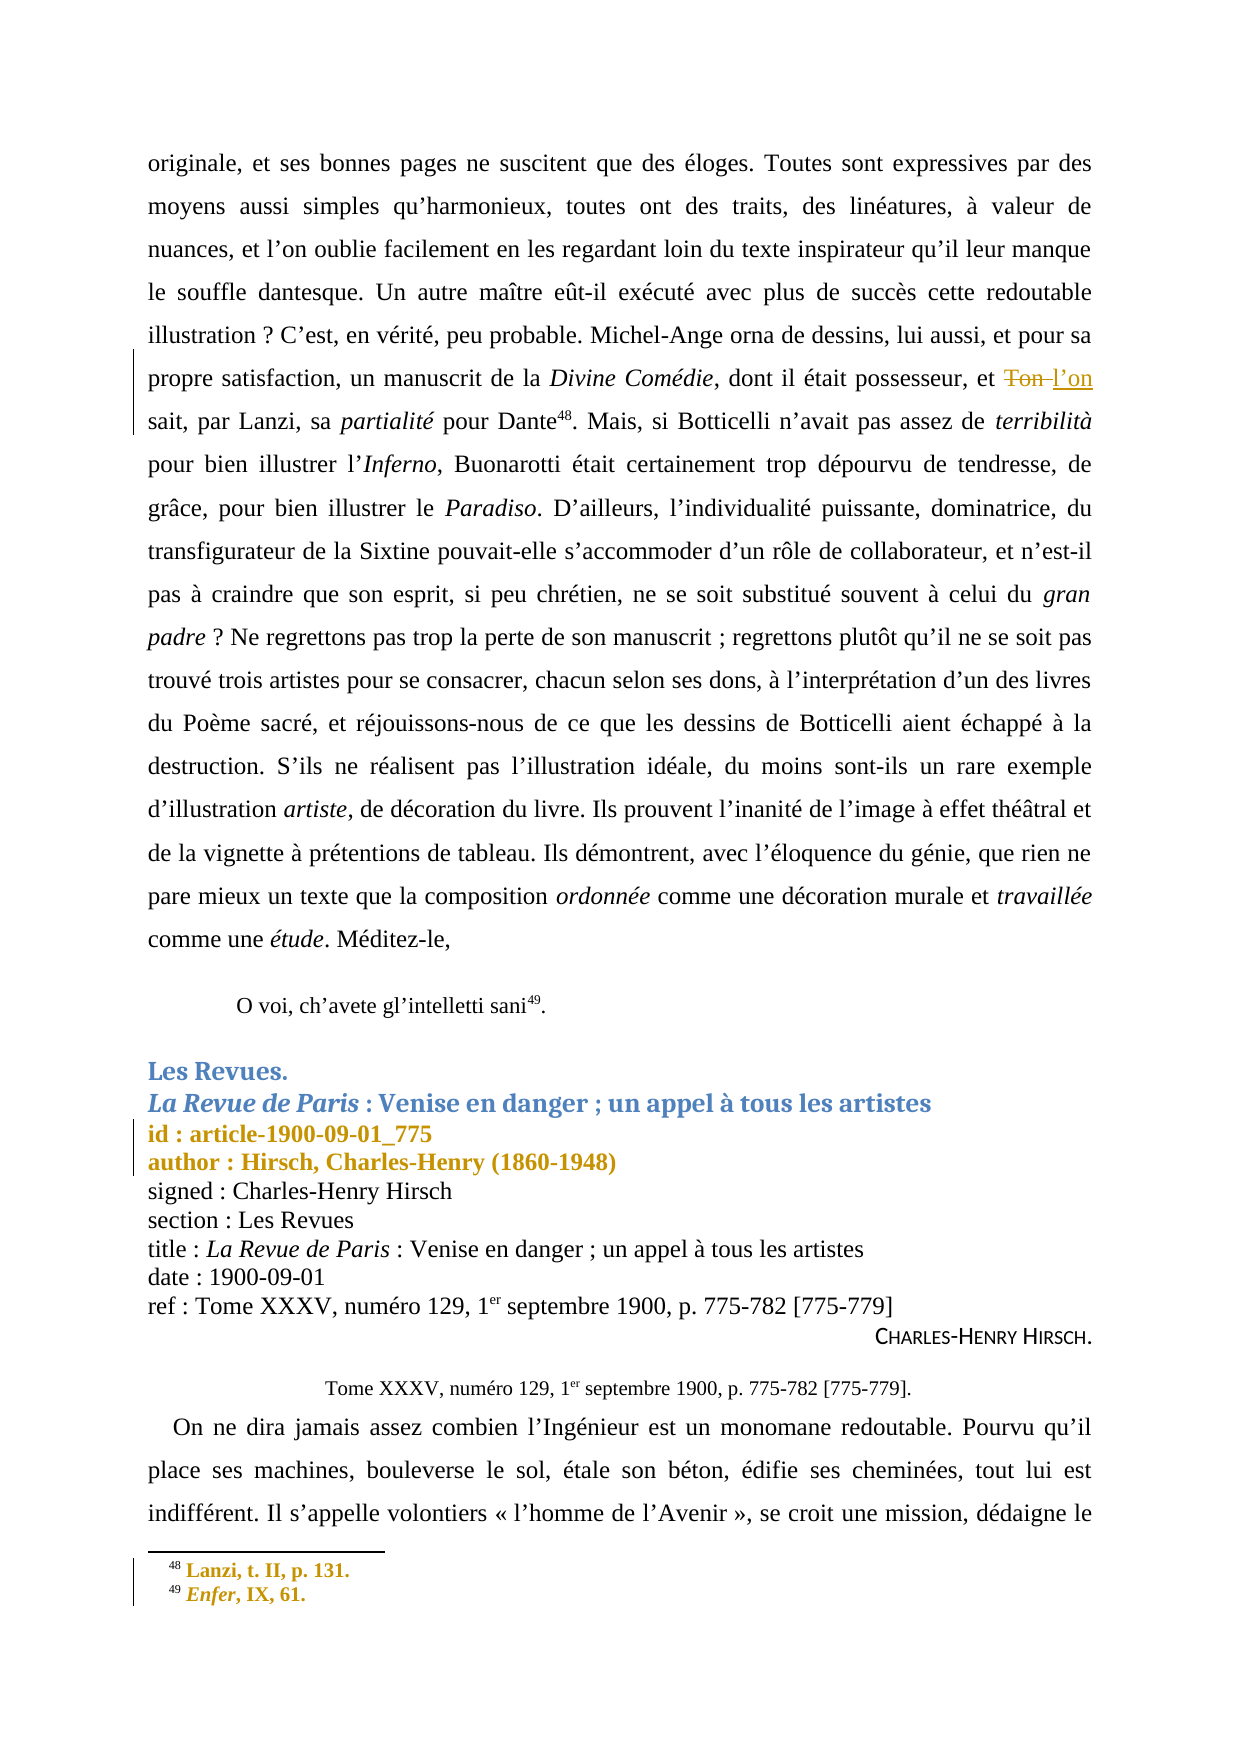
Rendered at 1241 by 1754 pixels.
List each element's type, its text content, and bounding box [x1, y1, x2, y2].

text id : article-1900-09-01_775 [148, 1119, 1093, 1147]
text Charles-Henry Hirsch. [148, 1320, 1093, 1351]
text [148, 1412, 1093, 1527]
text ref : Tome XXXV, numéro 129, 1er septembre 1900, p. 775-782 [775-779] [148, 1291, 1093, 1320]
text signed : Charles-Henry Hirsch [148, 1176, 1093, 1205]
text O voi, ch’avete gl’intelletti sani. [236, 992, 1093, 1018]
text title : La Revue de Paris : Venise en danger ; un appel à tous les artistes [148, 1234, 1093, 1262]
text author : Hirsch, Charles-Henry (1860-1948) [148, 1147, 1093, 1176]
text date : 1900-09-01 [148, 1262, 1093, 1291]
text section : Les Revues [148, 1205, 1093, 1234]
subtitle Les Revues. La Revue de Paris : Venise en danger ; un appel à tous les artistes [148, 1056, 1093, 1119]
text Tome XXXV, numéro 129, 1er septembre 1900, p. 775-782 [775-779]. [325, 1376, 1093, 1400]
